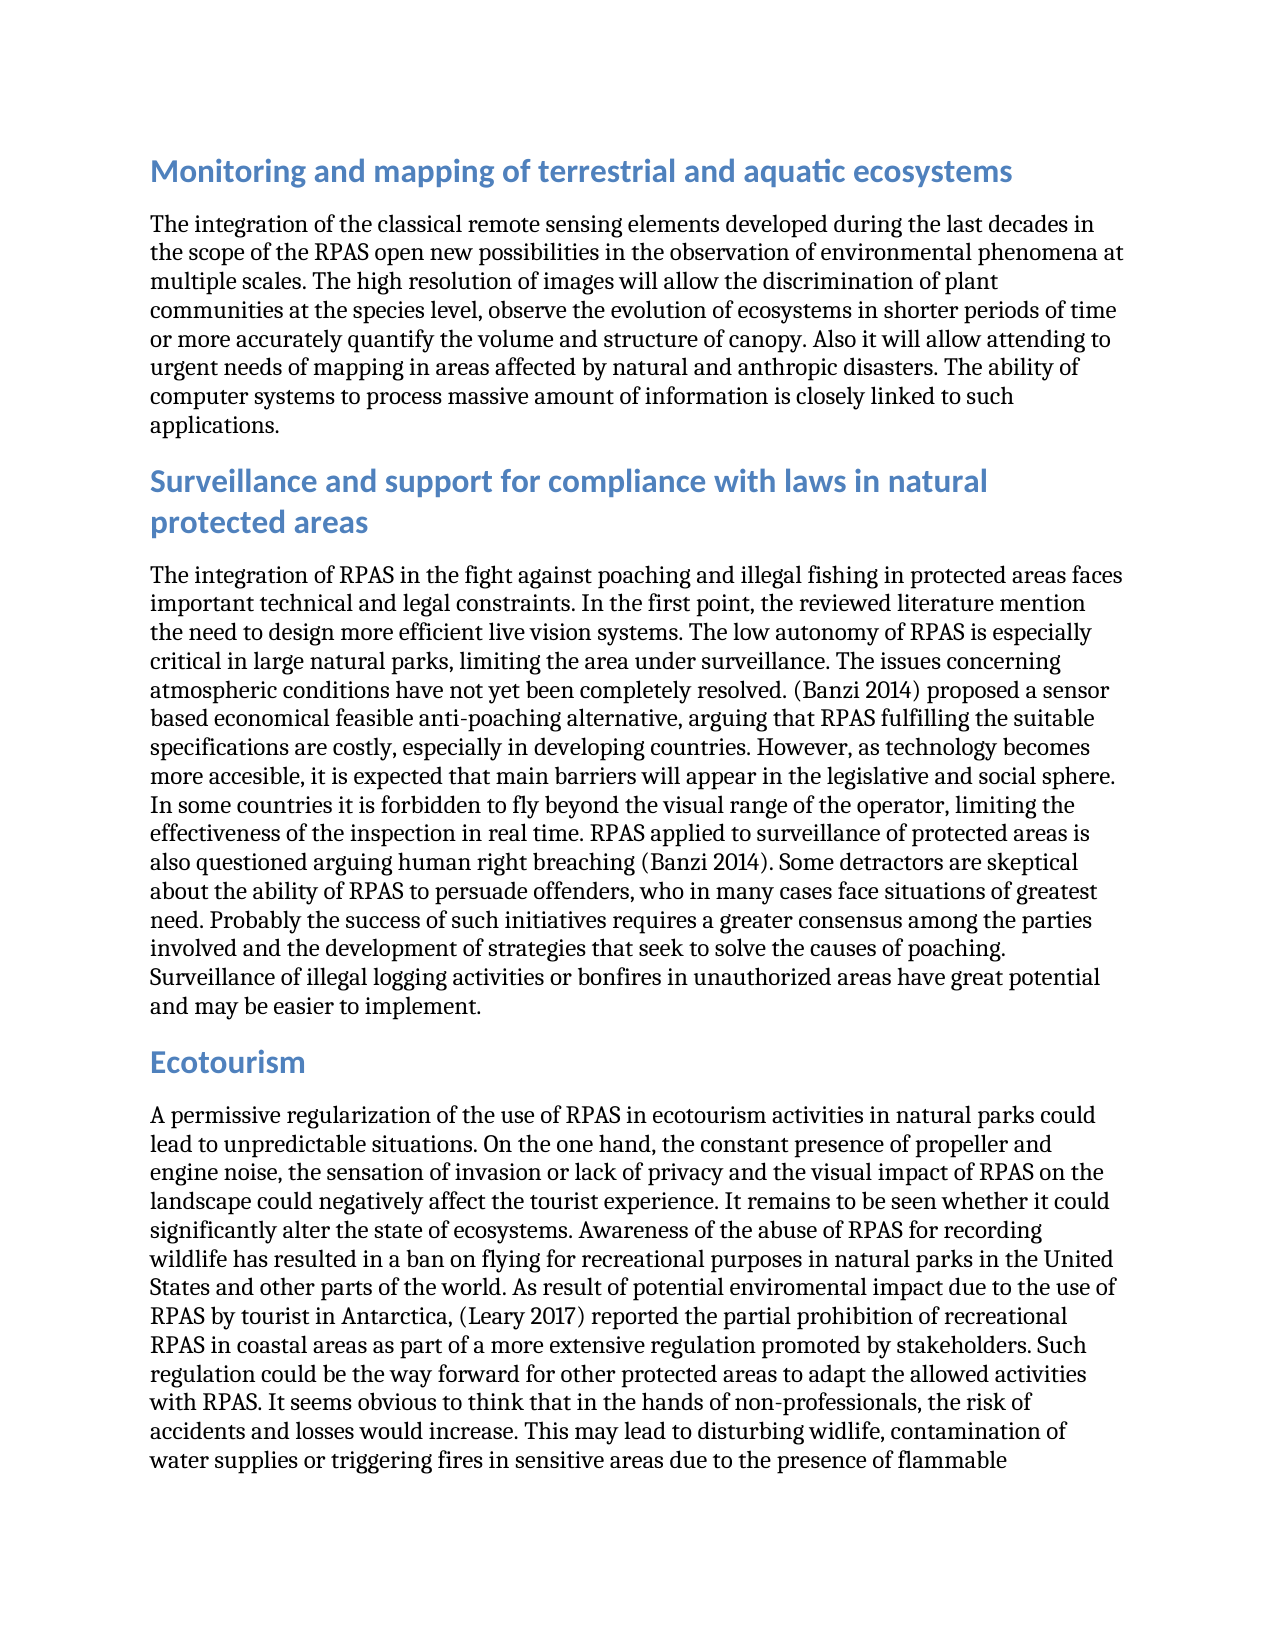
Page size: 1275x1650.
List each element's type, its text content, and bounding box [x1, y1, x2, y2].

subtitle Monitoring and mapping of terrestrial and aquatic ecosystems [150, 150, 1125, 191]
subtitle Ecotourism [150, 1041, 1125, 1082]
text The integration of RPAS in the fight against poaching and illegal fishing in protected areas faces important technical and legal constraints. In the first point, the reviewed literature mention the need to design more efficient live vision systems. The low autonomy of RPAS is especially critical in large natural parks, limiting the area under surveillance. The issues concerning atmospheric conditions have not yet been completely resolved. (Banzi 2014) proposed a sensor based economical feasible anti-poaching alternative, arguing that RPAS fulfilling the suitable specifications are costly, especially in developing countries. However, as technology becomes more accesible, it is expected that main barriers will appear in the legislative and social sphere. In some countries it is forbidden to fly beyond the visual range of the operator, limiting the effectiveness of the inspection in real time. RPAS applied to surveillance of protected areas is also questioned arguing human right breaching (Banzi 2014). Some detractors are skeptical about the ability of RPAS to persuade offenders, who in many cases face situations of greatest need. Probably the success of such initiatives requires a greater consensus among the parties involved and the development of strategies that seek to solve the causes of poaching. Surveillance of illegal logging activities or bonfires in unauthorized areas have great potential and may be easier to implement. [150, 561, 1125, 1021]
subtitle Surveillance and support for compliance with laws in natural protected areas [150, 460, 1125, 542]
text The integration of the classical remote sensing elements developed during the last decades in the scope of the RPAS open new possibilities in the observation of environmental phenomena at multiple scales. The high resolution of images will allow the discrimination of plant communities at the species level, observe the evolution of ecosystems in shorter periods of time or more accurately quantify the volume and structure of canopy. Also it will allow attending to urgent needs of mapping in areas affected by natural and anthropic disasters. The ability of computer systems to process massive amount of information is closely linked to such applications. [150, 209, 1125, 439]
